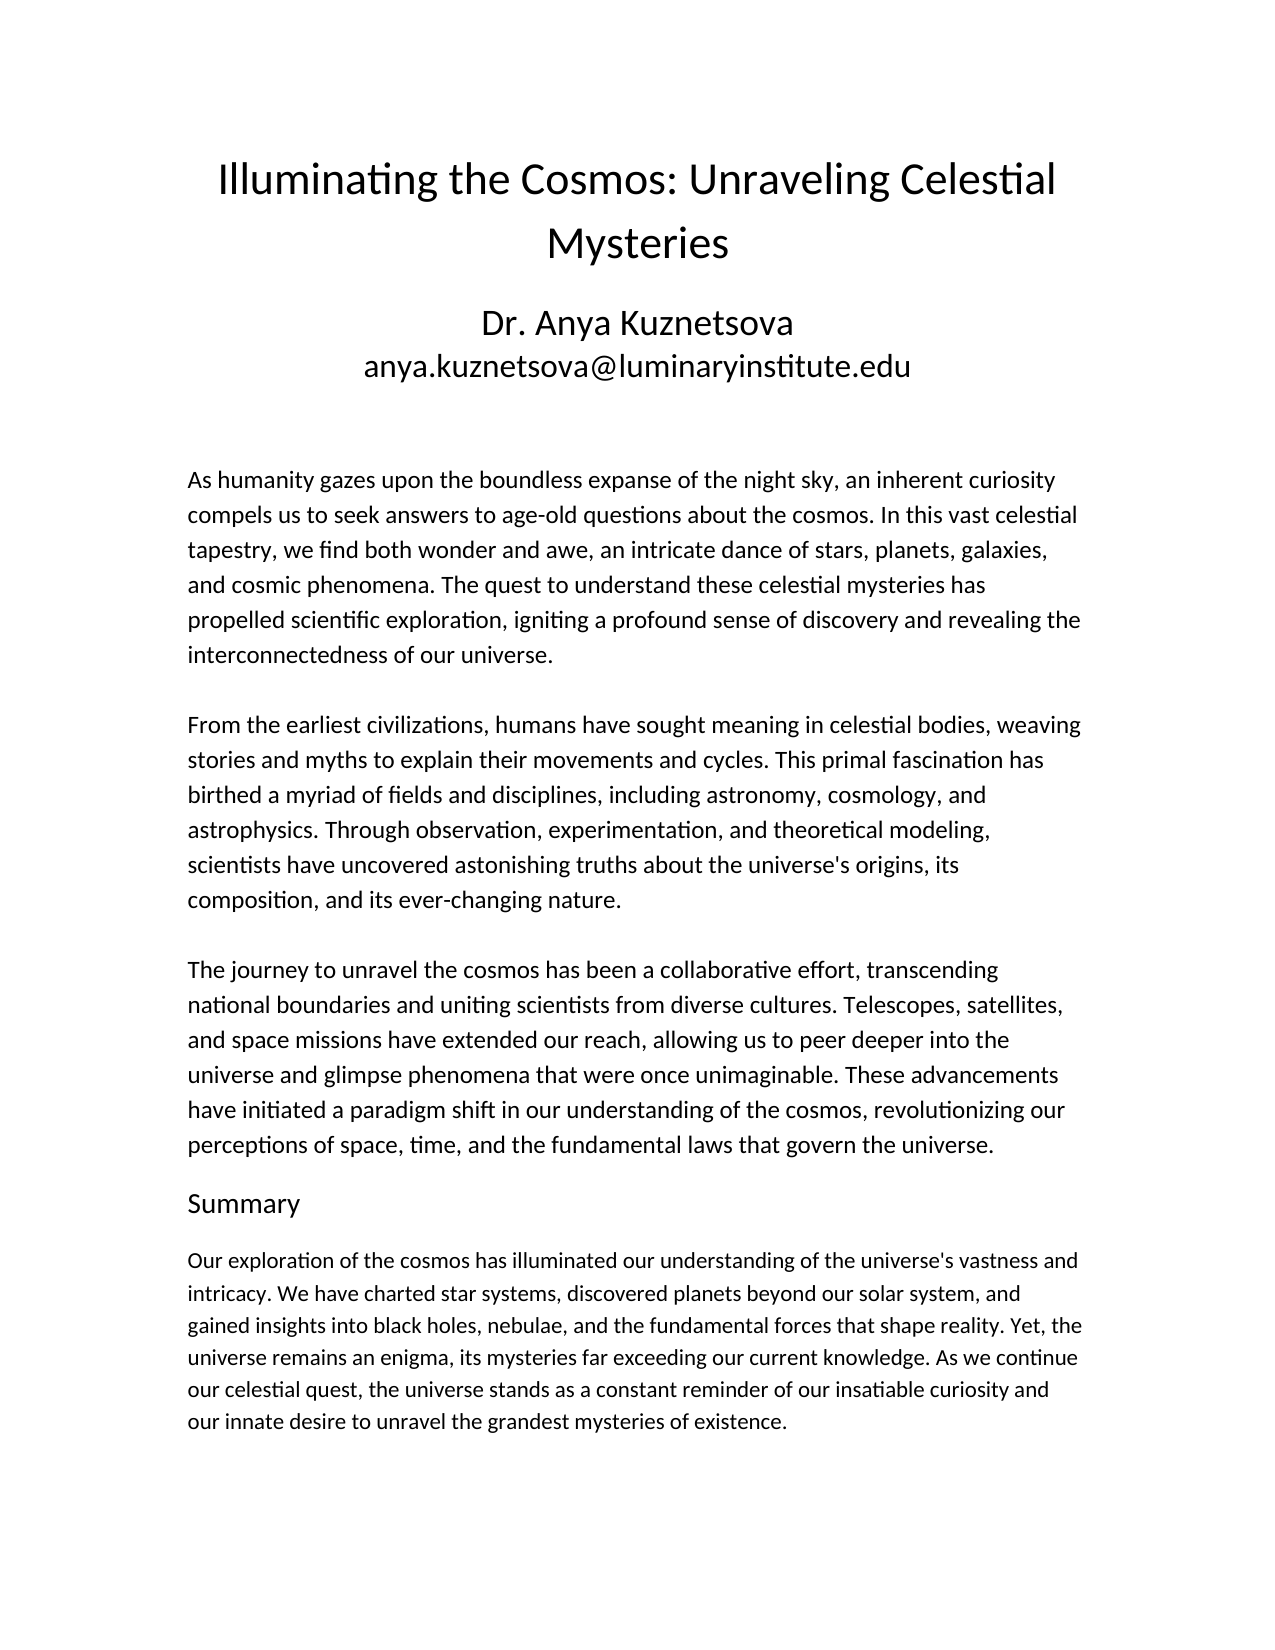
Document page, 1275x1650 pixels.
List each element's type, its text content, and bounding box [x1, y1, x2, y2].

text As humanity gazes upon the boundless expanse of the night sky, an inherent curiosity compels us to seek answers to age-old questions about the cosmos. In this vast celestial tapestry, we find both wonder and awe, an intricate dance of stars, planets, galaxies, and cosmic phenomena. The quest to understand these celestial mysteries has propelled scientific exploration, igniting a profound sense of discovery and revealing the interconnectedness of our universe. From the earliest civilizations, humans have sought meaning in celestial bodies, weaving stories and myths to explain their movements and cycles. This primal fascination has birthed a myriad of fields and disciplines, including astronomy, cosmology, and astrophysics. Through observation, experimentation, and theoretical modeling, scientists have uncovered astonishing truths about the universe's origins, its composition, and its ever-changing nature. The journey to unravel the cosmos has been a collaborative effort, transcending national boundaries and uniting scientists from diverse cultures. Telescopes, satellites, and space missions have extended our reach, allowing us to peer deeper into the universe and glimpse phenomena that were once unimaginable. These advancements have initiated a paradigm shift in our understanding of the cosmos, revolutionizing our perceptions of space, time, and the fundamental laws that govern the universe. [187, 464, 1087, 1159]
text anya.kuznetsova@luminaryinstitute.edu [187, 345, 1087, 386]
text Illuminating the Cosmos: Unraveling Celestial Mysteries [187, 150, 1087, 270]
text Dr. Anya Kuznetsova [187, 299, 1087, 345]
text Summary [187, 1185, 1087, 1220]
text Our exploration of the cosmos has illuminated our understanding of the universe's vastness and intricacy. We have charted star systems, discovered planets beyond our solar system, and gained insights into black holes, nebulae, and the fundamental forces that shape reality. Yet, the universe remains an enigma, its mysteries far exceeding our current knowledge. As we continue our celestial quest, the universe stands as a constant reminder of our insatiable curiosity and our innate desire to unravel the grandest mysteries of existence. [187, 1246, 1087, 1435]
